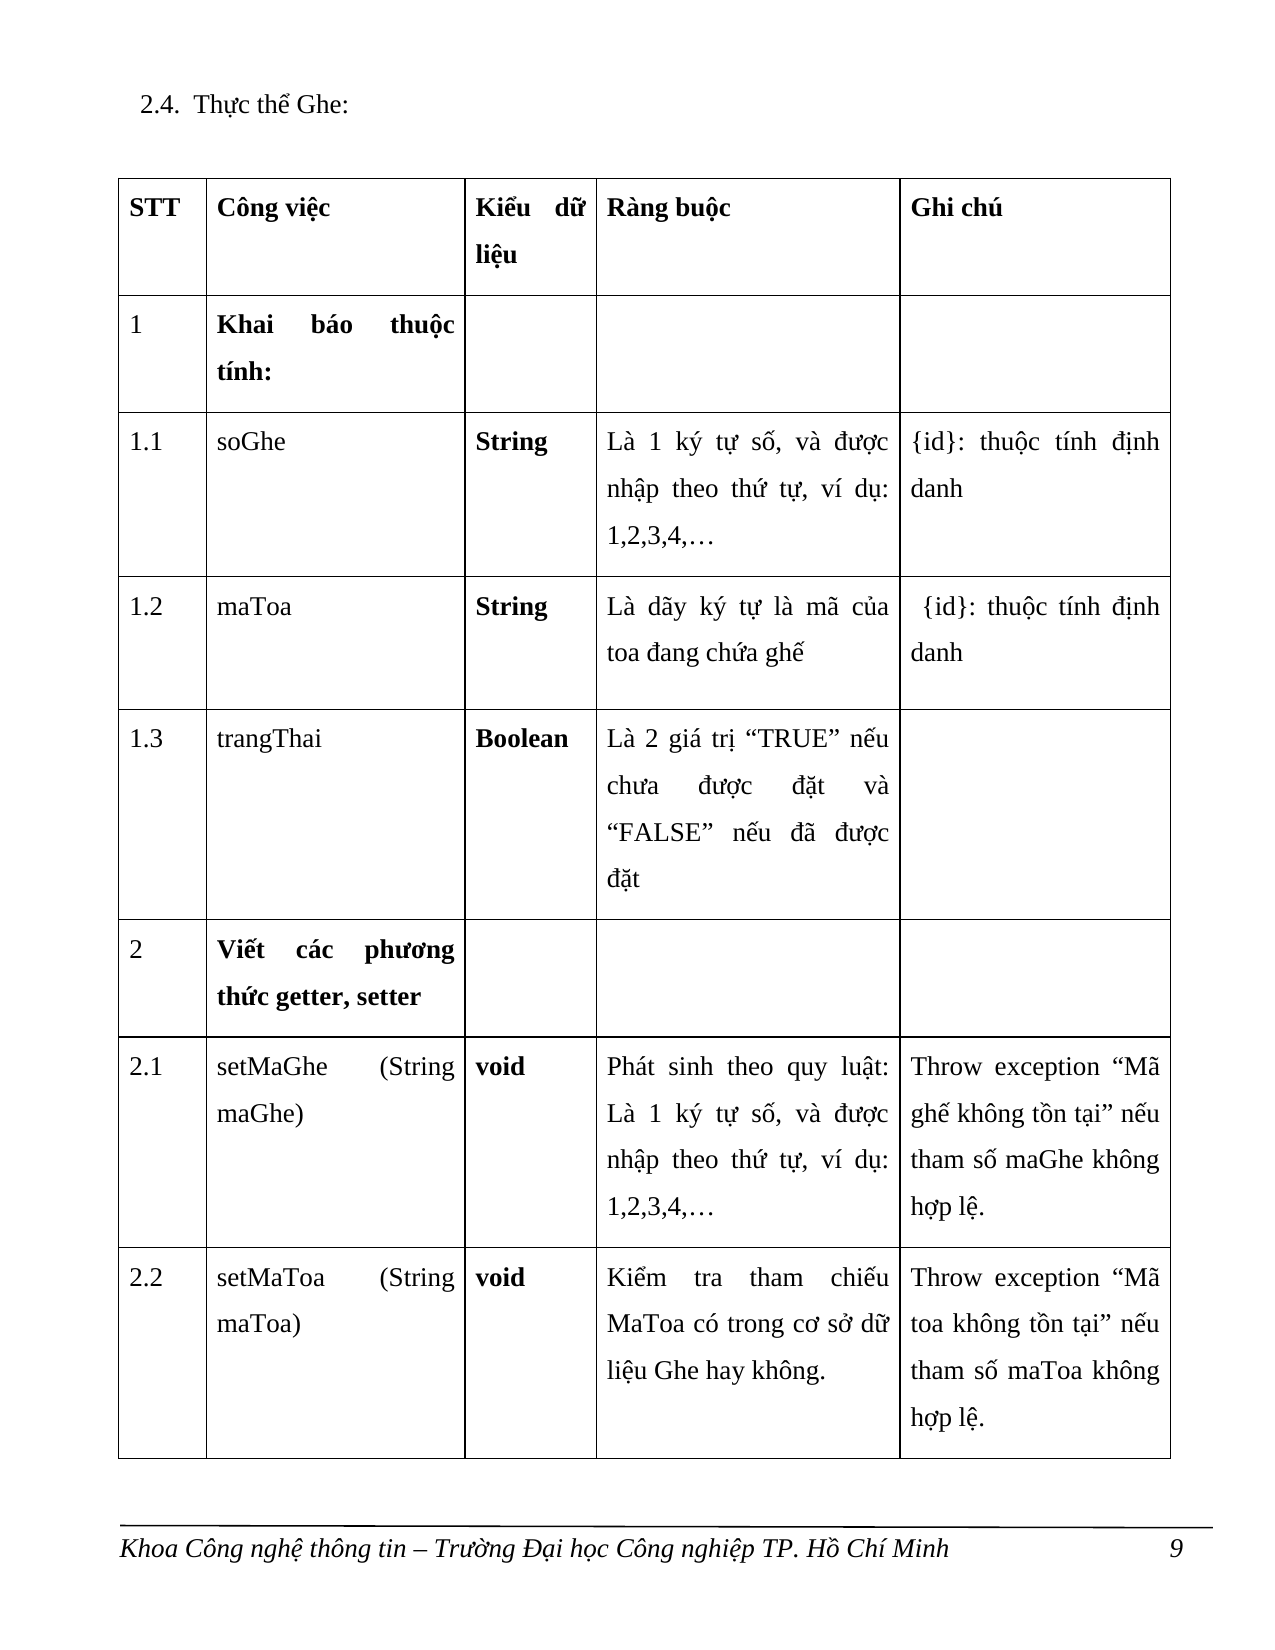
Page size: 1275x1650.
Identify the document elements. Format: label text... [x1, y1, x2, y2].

table_cell String [466, 577, 596, 709]
table_cell setMaGhe (String maGhe) [207, 1038, 464, 1247]
table_header STT [119, 179, 206, 294]
table_cell trangThai [207, 710, 464, 919]
table_header Kiểu dữ liệu [466, 179, 596, 294]
table_cell 1.3 [119, 710, 206, 919]
table_cell [901, 920, 1170, 1036]
table_header Ràng buộc [597, 179, 899, 294]
table_cell 2 [119, 920, 206, 1036]
table_cell setMaToa (String maToa) [207, 1248, 464, 1457]
subtitle Thực thể Ghe: [140, 89, 1186, 120]
table_cell {id}: thuộc tính định danh [901, 413, 1170, 576]
table_cell Throw exception “Mã toa không tồn tại” nếu tham số maToa không hợp lệ. [901, 1248, 1170, 1457]
table_cell maToa [207, 577, 464, 709]
table_cell [466, 296, 596, 412]
table_cell [597, 920, 899, 1036]
table_cell Boolean [466, 710, 596, 919]
table_cell [466, 920, 596, 1036]
table_header Ghi chú [901, 179, 1170, 294]
table_cell [597, 296, 899, 412]
table_cell Là dãy ký tự là mã của toa đang chứa ghế [597, 577, 899, 709]
table_cell Là 2 giá trị “TRUE” nếu chưa được đặt và “FALSE” nếu đã được đặt [597, 710, 899, 919]
table_cell 2.1 [119, 1038, 206, 1247]
table_cell 1.2 [119, 577, 206, 709]
table_cell String [466, 413, 596, 576]
table_cell Là 1 ký tự số, và được nhập theo thứ tự, ví dụ: 1,2,3,4,… [597, 413, 899, 576]
table_cell soGhe [207, 413, 464, 576]
table_cell void [466, 1038, 596, 1247]
table_cell [901, 710, 1170, 919]
table_cell Phát sinh theo quy luật: Là 1 ký tự số, và được nhập theo thứ tự, ví dụ: 1,2,3,4,… [597, 1038, 899, 1247]
table_cell Khai báo thuộc tính: [207, 296, 464, 412]
table_cell void [466, 1248, 596, 1457]
table_cell 1 [119, 296, 206, 412]
table_cell 1.1 [119, 413, 206, 576]
table_header Công việc [207, 179, 464, 294]
table_cell [901, 296, 1170, 412]
table_cell 2.2 [119, 1248, 206, 1457]
table_cell Throw exception “Mã ghế không tồn tại” nếu tham số maGhe không hợp lệ. [901, 1038, 1170, 1247]
table_cell Kiểm tra tham chiếu MaToa có trong cơ sở dữ liệu Ghe hay không. [597, 1248, 899, 1457]
table_cell {id}: thuộc tính định danh [901, 577, 1170, 709]
table_cell Viết các phương thức getter, setter [207, 920, 464, 1036]
